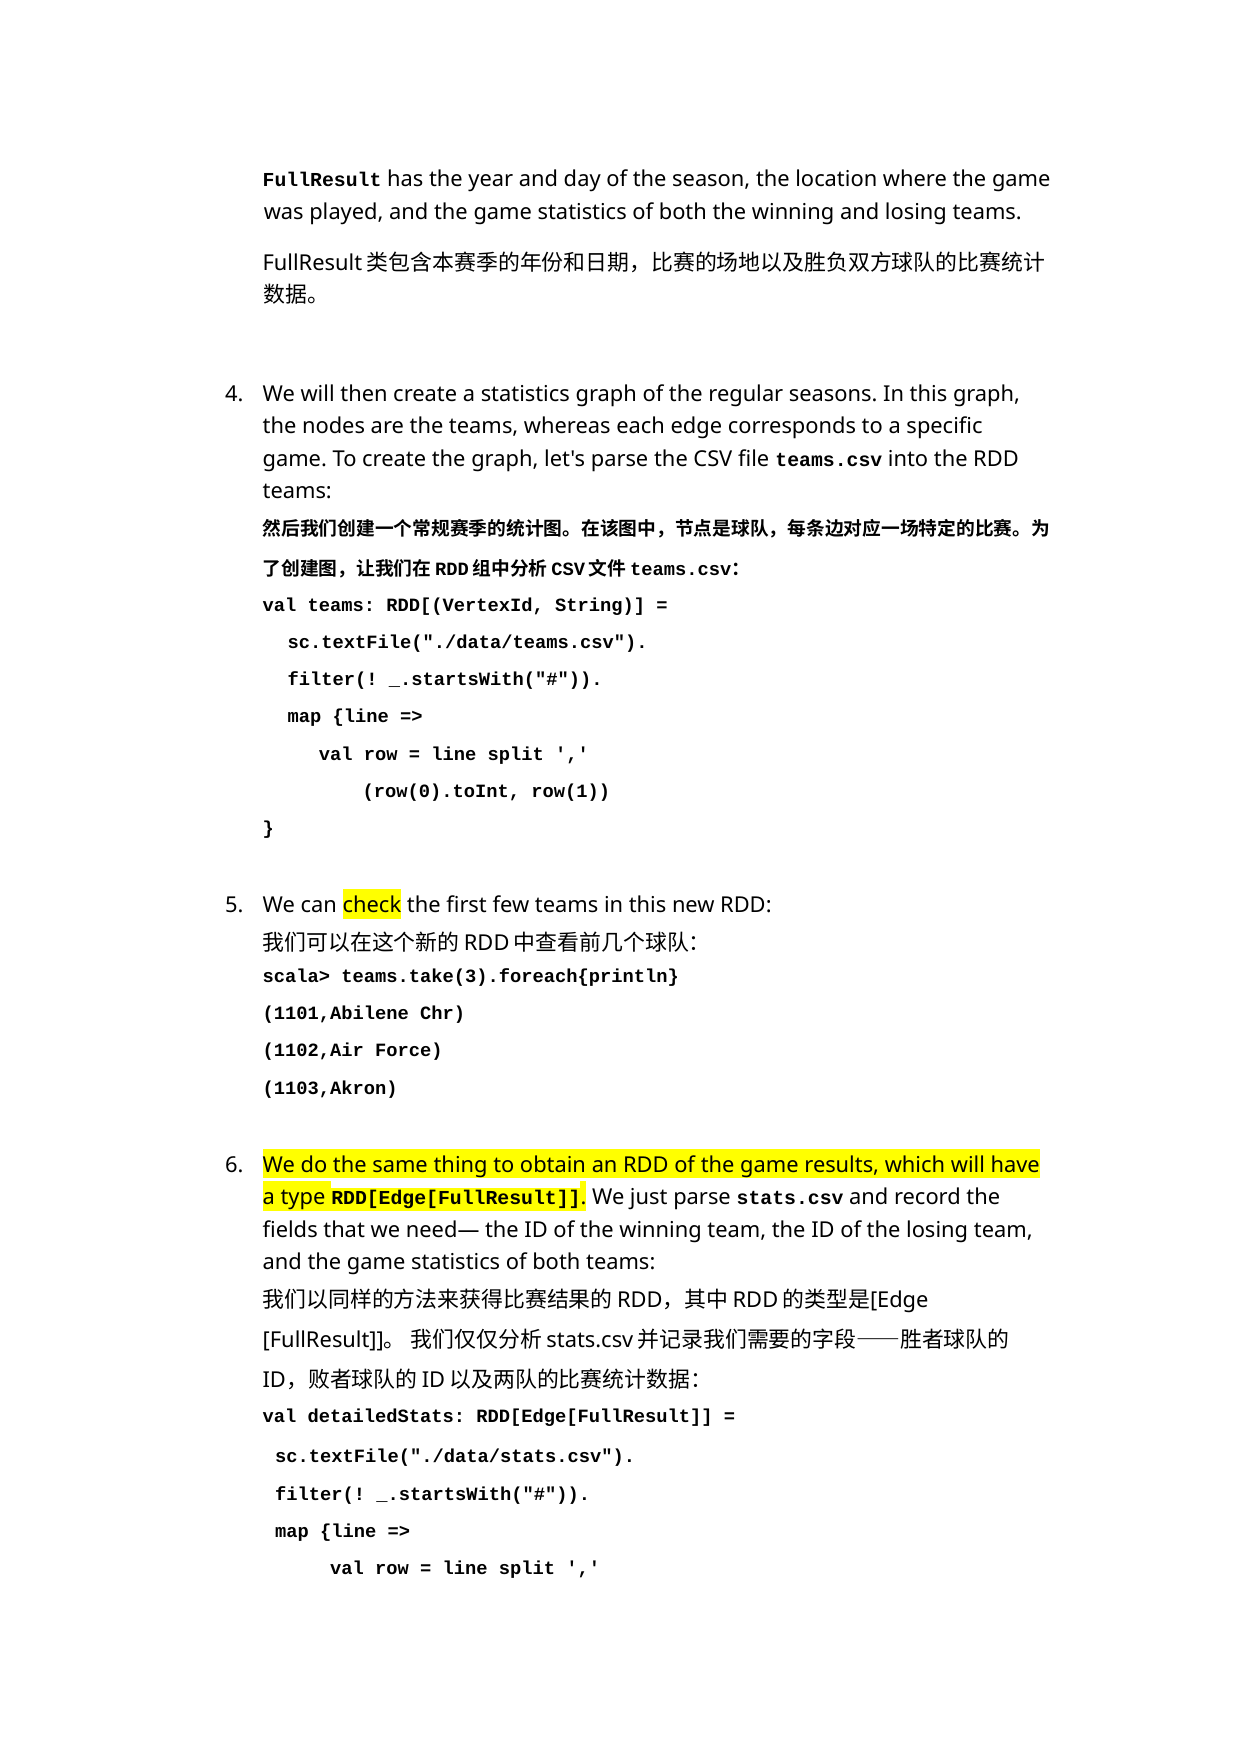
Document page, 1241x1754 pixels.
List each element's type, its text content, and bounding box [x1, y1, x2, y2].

text (1101,Abilene Chr) [262, 998, 1051, 1031]
list We will then create a statistics graph of the regular seasons. In this graph, the nodes are the teams, whereas each edge corresponds to a specific game. To create the graph, let's parse the CSV file teams.csv into the RDD teams: [225, 376, 1051, 506]
list We can check the first few teams in this new RDD: [225, 888, 1051, 921]
text FullResult has the year and day of the season, the location where the game was played, and the game statistics of both the winning and losing teams. [262, 162, 1051, 227]
text scala> teams.take(3).foreach{println} [262, 961, 1051, 993]
text val row = line split ',' [275, 739, 1051, 771]
text (1102,Air Force) [262, 1036, 1051, 1068]
text val detailedStats: RDD[Edge[FullResult]] = sc.textFile("./data/stats.csv"). [262, 1401, 1051, 1474]
text (1103,Akron) [262, 1073, 1051, 1105]
text FullResult类包含本赛季的年份和日期，比赛的场地以及胜负双方球队的比赛统计数据。 [262, 244, 1051, 309]
text val row = line split ',' [262, 1553, 1051, 1586]
text map {line => [262, 1516, 1051, 1548]
text 我们以同样的方法来获得比赛结果的RDD，其中RDD的类型是[Edge [FullResult]]。 我们仅仅分析stats.csv并记录我们需要的字段——胜者球队的ID，败者球队的ID以及两队的比赛统计数据： [262, 1282, 1051, 1394]
text (row(0).toInt, row(1)) [319, 776, 1051, 809]
text } [220, 813, 1051, 846]
text val teams: RDD[(VertexId, String)] = [262, 590, 1051, 622]
text 然后我们创建一个常规赛季的统计图。在该图中，节点是球队，每条边对应一场特定的比赛。为了创建图，让我们在RDD组中分析CSV文件teams.csv： [262, 511, 1051, 583]
list We do the same thing to obtain an RDD of the game results, which will have a type RDD[Edge[FullResult]]. We just parse stats.csv and record the fields that we need— the ID of the winning team, the ID of the losing team, and the game statistics of both teams: [225, 1147, 1051, 1277]
text filter(! _.startsWith("#")). [262, 1479, 1051, 1511]
text sc.textFile("./data/teams.csv"). [275, 627, 1051, 659]
text 我们可以在这个新的RDD中查看前几个球队： [262, 924, 1051, 957]
text filter(! _.startsWith("#")). [275, 664, 1051, 697]
text map {line => [275, 702, 1051, 734]
